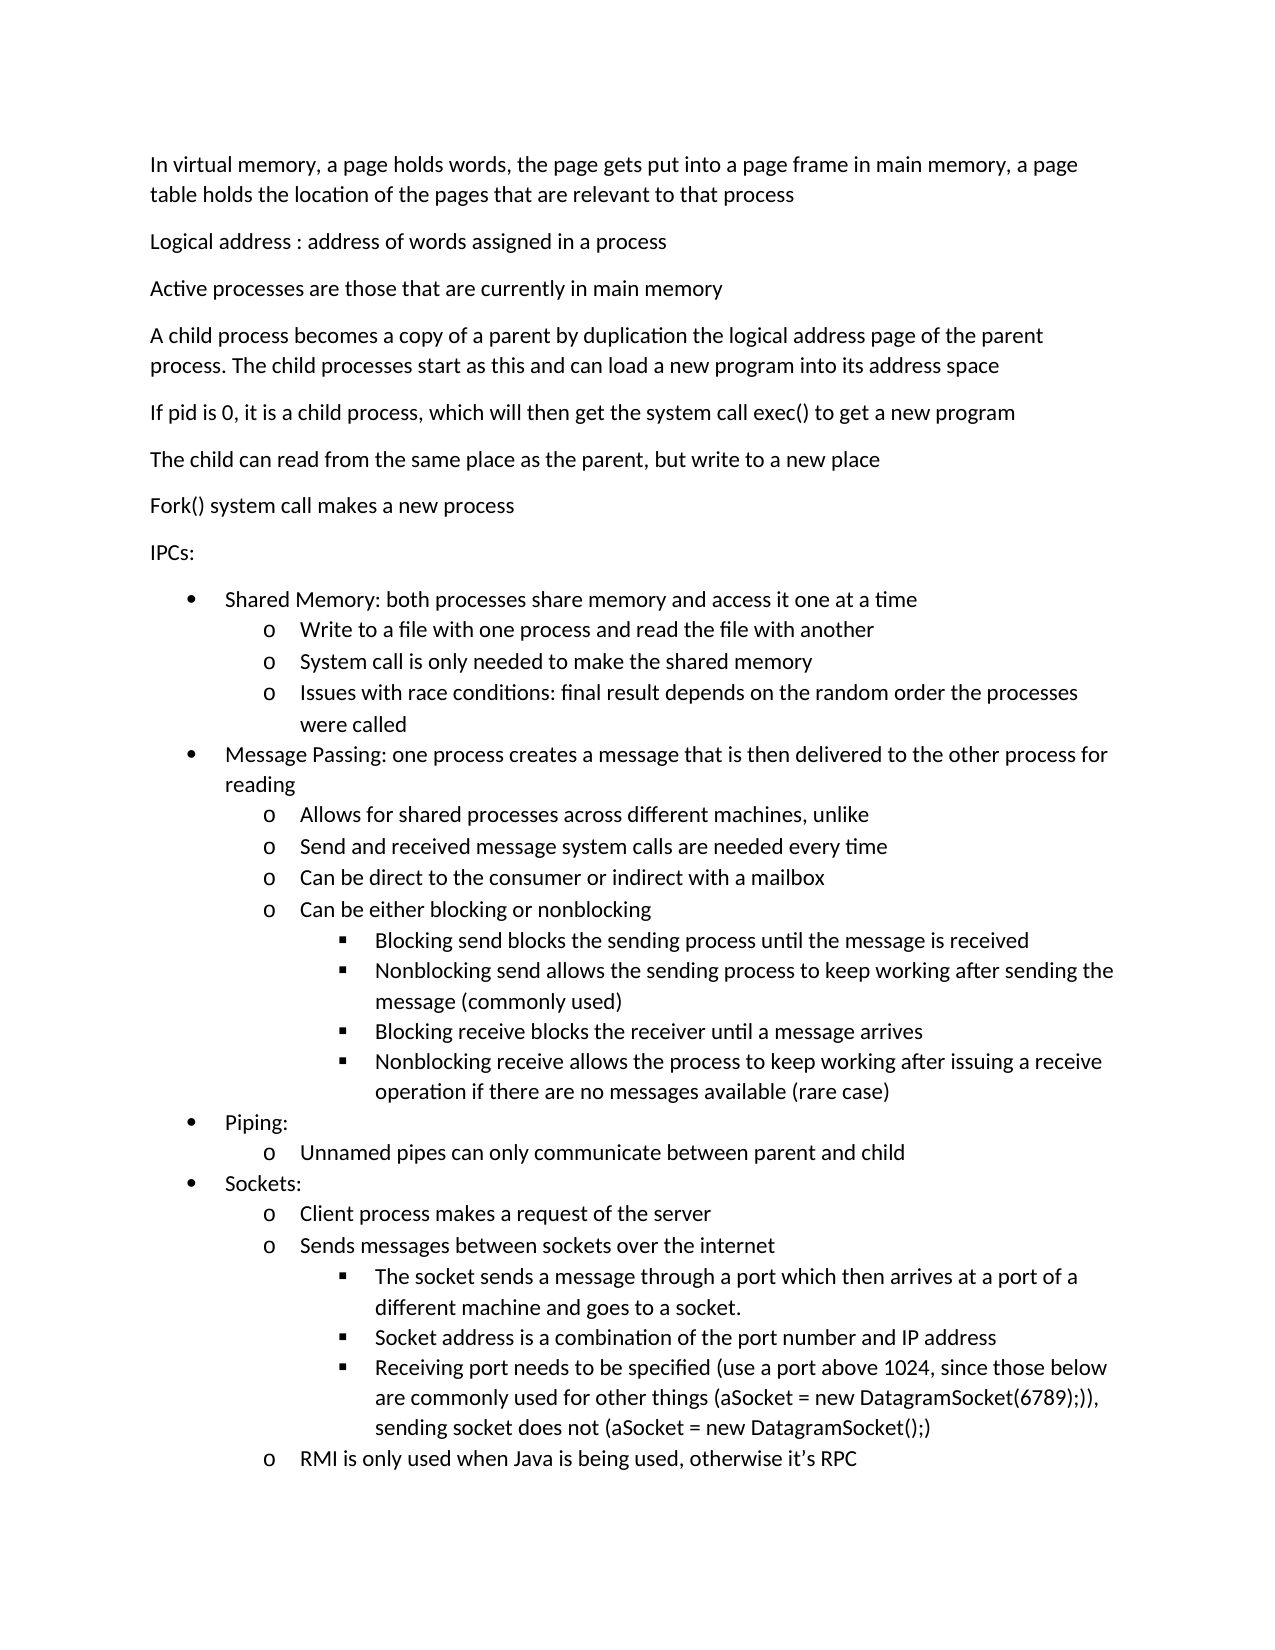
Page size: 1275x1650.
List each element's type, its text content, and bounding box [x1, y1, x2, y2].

text Logical address : address of words assigned in a process [150, 227, 1125, 255]
list Socket address is a combination of the port number and IP address [337, 1323, 1125, 1351]
list Nonblocking receive allows the process to keep working after issuing a receive operation if there are no messages available (rare case) [337, 1047, 1125, 1105]
list Shared Memory: both processes share memory and access it one at a time [187, 585, 1125, 613]
list Send and received message system calls are needed every time [262, 832, 1125, 861]
list Receiving port needs to be specified (use a port above 1024, since those below are commonly used for other things (aSocket = new DatagramSocket(6789);)), sending socket does not (aSocket = new DatagramSocket();) [337, 1353, 1125, 1441]
list Blocking send blocks the sending process until the message is received [337, 926, 1125, 954]
list Write to a file with one process and read the file with another [262, 616, 1125, 645]
list Can be direct to the consumer or indirect with a mailbox [262, 863, 1125, 893]
list Nonblocking send allows the sending process to keep working after sending the message (commonly used) [337, 957, 1125, 1015]
list Piping: [187, 1108, 1125, 1136]
text A child process becomes a copy of a parent by duplication the logical address page of the parent process. The child processes start as this and can load a new program into its address space [150, 321, 1125, 379]
text The child can read from the same place as the parent, but write to a new place [150, 445, 1125, 473]
text Active processes are those that are currently in main memory [150, 274, 1125, 302]
list Client process makes a request of the server [262, 1199, 1125, 1229]
list System call is only needed to make the shared memory [262, 647, 1125, 676]
text Fork() system call makes a new process [150, 492, 1125, 520]
list Issues with race conditions: final result depends on the random order the processes were called [262, 678, 1125, 738]
list Unnamed pipes can only communicate between parent and child [262, 1138, 1125, 1167]
list Sends messages between sockets over the internet [262, 1231, 1125, 1260]
list Sockets: [187, 1169, 1125, 1197]
text In virtual memory, a page holds words, the page gets put into a page frame in main memory, a page table holds the location of the pages that are relevant to that process [150, 150, 1125, 208]
list RMI is only used when Java is being used, otherwise it’s RPC [262, 1444, 1125, 1473]
list Message Passing: one process creates a message that is then delivered to the other process for reading [187, 740, 1125, 798]
list Blocking receive blocks the receiver until a message arrives [337, 1017, 1125, 1045]
list Can be either blocking or nonblocking [262, 895, 1125, 924]
list The socket sends a message through a port which then arrives at a port of a different machine and goes to a socket. [337, 1262, 1125, 1321]
list Allows for shared processes across different machines, unlike [262, 801, 1125, 830]
text If pid is 0, it is a child process, which will then get the system call exec() to get a new program [150, 398, 1125, 426]
text IPCs: [150, 538, 1125, 567]
